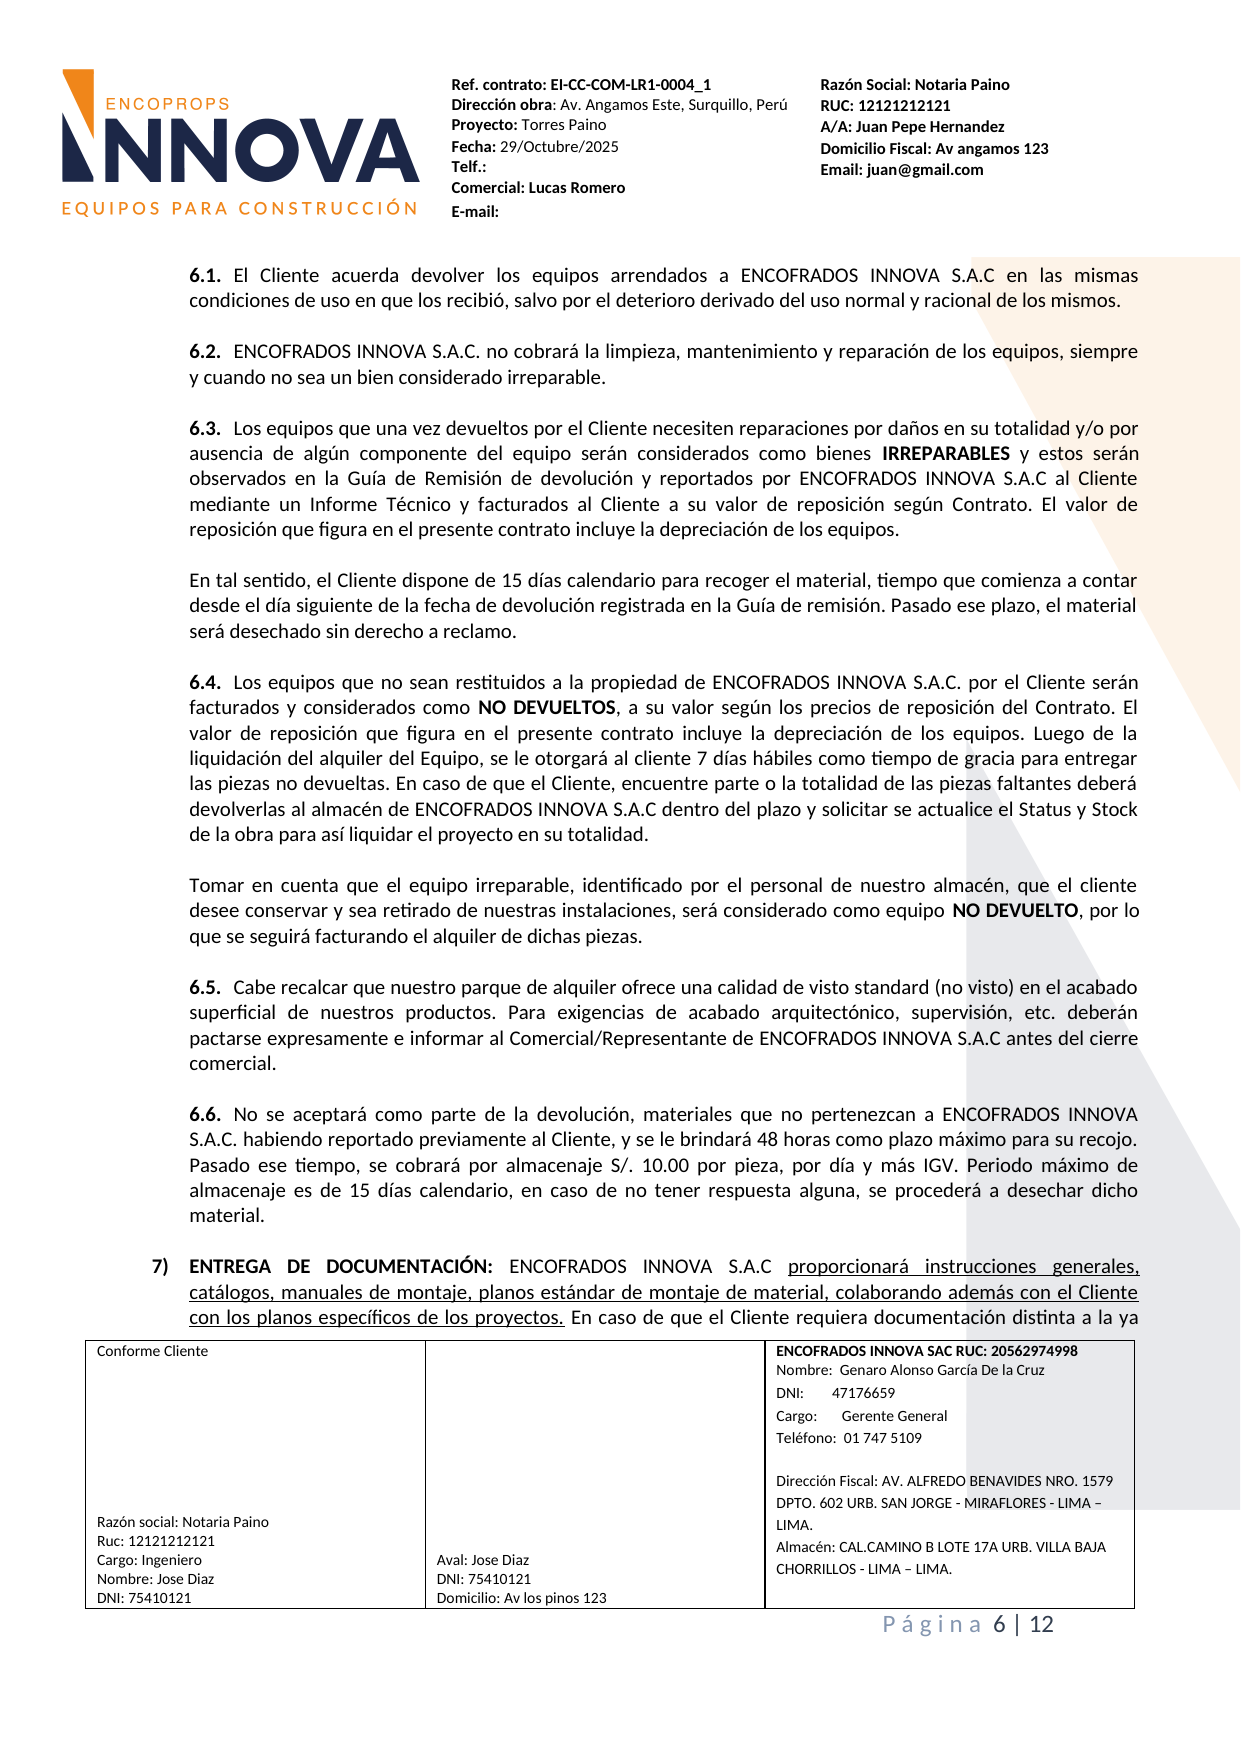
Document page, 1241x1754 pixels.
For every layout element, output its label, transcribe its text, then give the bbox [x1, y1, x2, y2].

text 6.2. ENCOFRADOS INNOVA S.A.C. no cobrará la limpieza, mantenimiento y reparación de los equipos, siempre y cuando no sea un bien considerado irreparable. [189, 338, 1140, 389]
text 6.6. No se aceptará como parte de la devolución, materiales que no pertenezcan a ENCOFRADOS INNOVA S.A.C. habiendo reportado previamente al Cliente, y se le brindará 48 horas como plazo máximo para su recojo. Pasado ese tiempo, se cobrará por almacenaje S/. 10.00 por pieza, por día y más IGV. Periodo máximo de almacenaje es de 15 días calendario, en caso de no tener respuesta alguna, se procederá a desechar dicho material. [189, 1101, 1140, 1228]
text 6.1. El Cliente acuerda devolver los equipos arrendados a ENCOFRADOS INNOVA S.A.C en las mismas condiciones de uso en que los recibió, salvo por el deterioro derivado del uso normal y racional de los mismos. [189, 262, 1140, 313]
text En tal sentido, el Cliente dispone de 15 días calendario para recoger el material, tiempo que comienza a contar desde el día siguiente de la fecha de devolución registrada en la Guía de remisión. Pasado ese plazo, el material será desechado sin derecho a reclamo. [189, 567, 1140, 643]
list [152, 1253, 1140, 1330]
text 6.5. Cabe recalcar que nuestro parque de alquiler ofrece una calidad de visto standard (no visto) en el acabado superficial de nuestros productos. Para exigencias de acabado arquitectónico, supervisión, etc. deberán pactarse expresamente e informar al Comercial/Representante de ENCOFRADOS INNOVA S.A.C antes del cierre comercial. [189, 974, 1140, 1076]
text 6.4. Los equipos que no sean restituidos a la propiedad de ENCOFRADOS INNOVA S.A.C. por el Cliente serán facturados y considerados como NO DEVUELTOS, a su valor según los precios de reposición del Contrato. El valor de reposición que figura en el presente contrato incluye la depreciación de los equipos. Luego de la liquidación del alquiler del Equipo, se le otorgará al cliente 7 días hábiles como tiempo de gracia para entregar las piezas no devueltas. En caso de que el Cliente, encuentre parte o la totalidad de las piezas faltantes deberá devolverlas al almacén de ENCOFRADOS INNOVA S.A.C dentro del plazo y solicitar se actualice el Status y Stock de la obra para así liquidar el proyecto en su totalidad. [189, 669, 1140, 847]
text 6.3. Los equipos que una vez devueltos por el Cliente necesiten reparaciones por daños en su totalidad y/o por ausencia de algún componente del equipo serán considerados como bienes IRREPARABLES y estos serán observados en la Guía de Remisión de devolución y reportados por ENCOFRADOS INNOVA S.A.C al Cliente mediante un Informe Técnico y facturados al Cliente a su valor de reposición según Contrato. El valor de reposición que figura en el presente contrato incluye la depreciación de los equipos. [189, 415, 1140, 542]
text Tomar en cuenta que el equipo irreparable, identificado por el personal de nuestro almacén, que el cliente desee conservar y sea retirado de nuestras instalaciones, será considerado como equipo NO DEVUELTO, por lo que se seguirá facturando el alquiler de dichas piezas. [189, 872, 1140, 948]
picture [0, 0, 1241, 1753]
